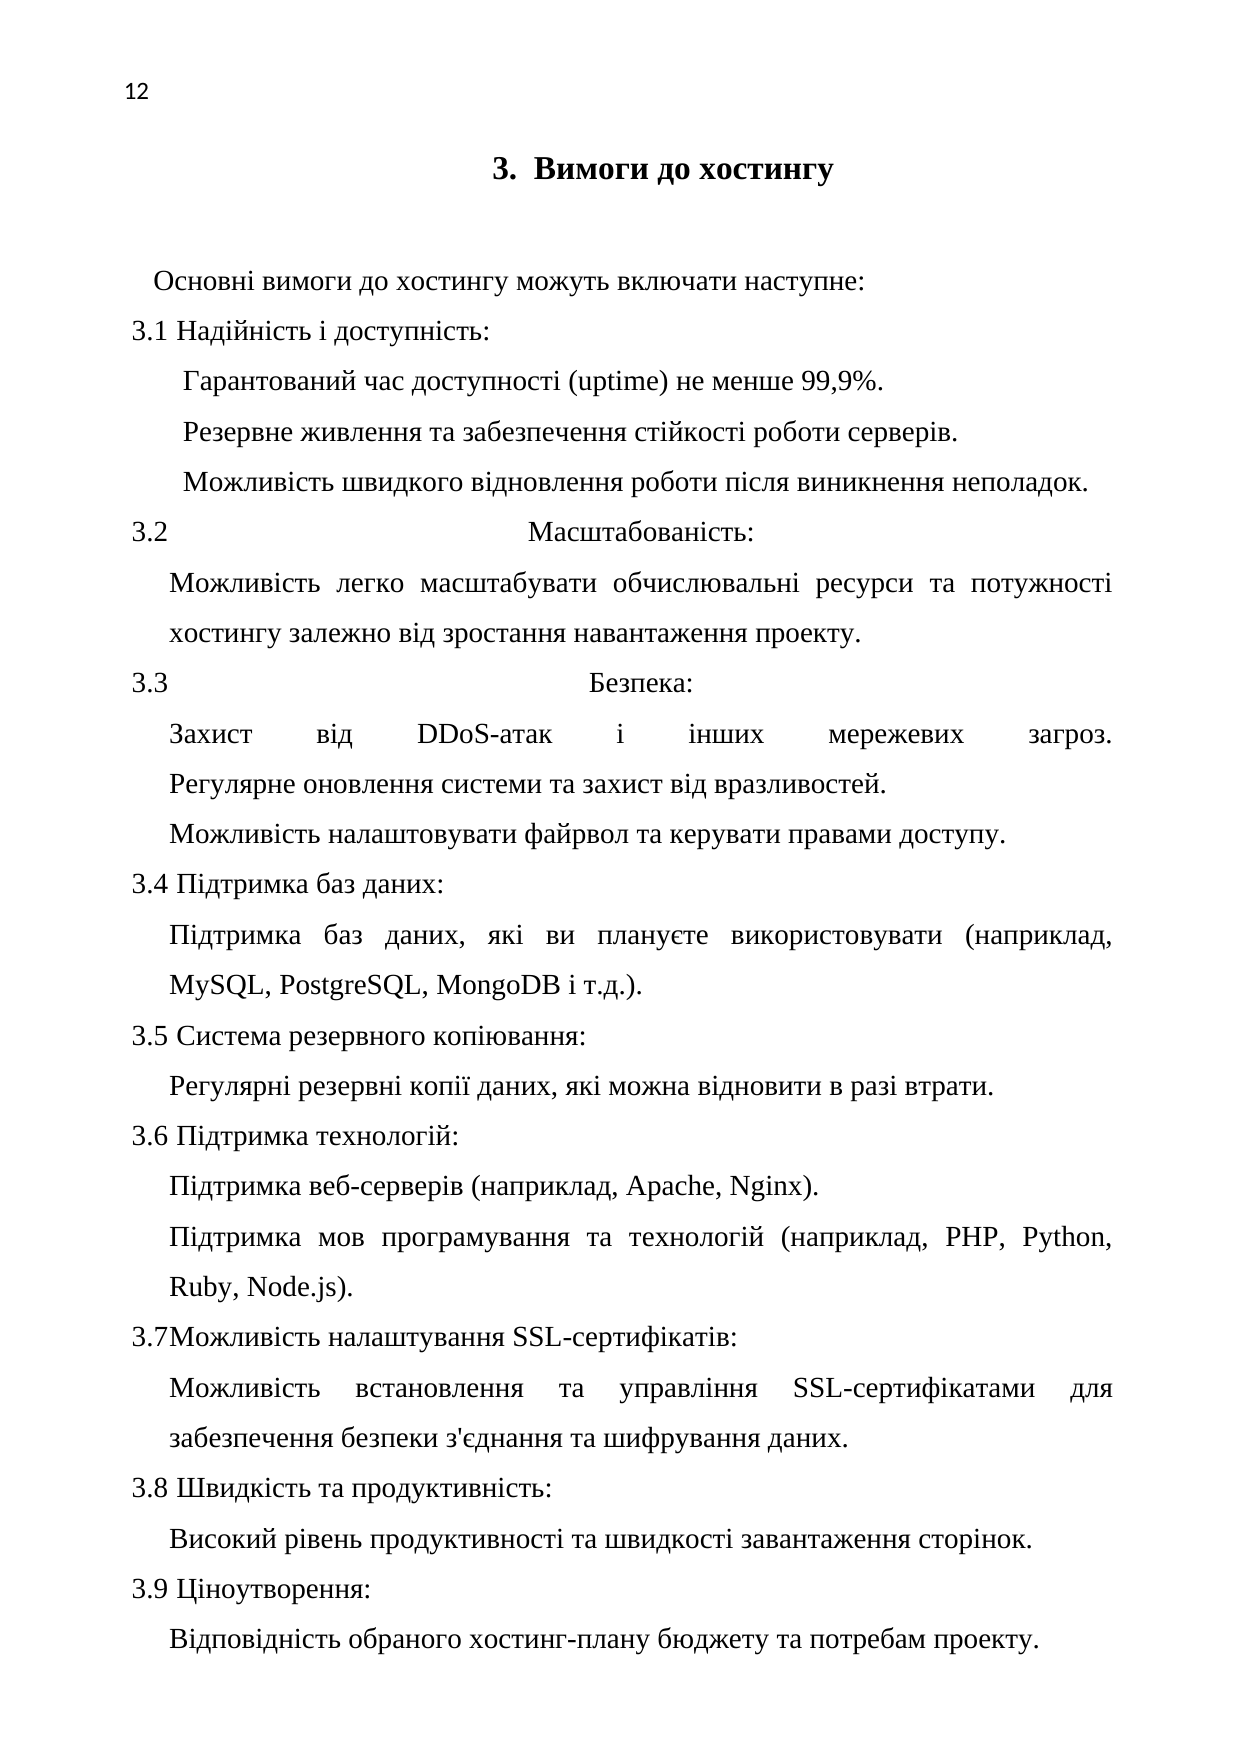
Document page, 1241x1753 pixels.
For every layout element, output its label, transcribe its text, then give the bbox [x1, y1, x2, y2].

list Можливість налаштовувати файрвол та керувати правами доступу. [169, 816, 1113, 850]
list Система резервного копіювання: [131, 1018, 1113, 1051]
list Підтримка мов програмування та технологій (наприклад, PHP, Python, Ruby, Node.js). [169, 1219, 1113, 1303]
list Відповідність обраного хостинг-плану бюджету та потребам проекту. [169, 1621, 1113, 1655]
list Швидкість та продуктивність: [131, 1470, 1113, 1504]
list Гарантований час доступності (uptime) не менше 99,9%. [183, 363, 1113, 397]
list Підтримка баз даних: [131, 867, 1113, 900]
list Можливість налаштування SSL-сертифікатів: [131, 1319, 1113, 1353]
list Масштабованість: Можливість легко масштабувати обчислювальні ресурси та потужності хостингу залежно від зростання навантаження проекту. [131, 514, 1113, 649]
list Можливість швидкого відновлення роботи після виникнення неполадок. [183, 464, 1113, 498]
list Підтримка баз даних, які ви плануєте використовувати (наприклад, MySQL, PostgreSQL, MongoDB і т.д.). [169, 917, 1113, 1001]
list Підтримка веб-серверів (наприклад, Apache, Nginx). [169, 1168, 1113, 1202]
list Регулярні резервні копії даних, які можна відновити в разі втрати. [169, 1068, 1113, 1101]
list Надійність і доступність: [131, 313, 1113, 347]
list Безпека: Захист від DDoS-атак і інших мережевих загроз. Регулярне оновлення системи та захист від вразливостей. [131, 665, 1113, 799]
list Високий рівень продуктивності та швидкості завантаження сторінок. [169, 1521, 1113, 1554]
text Основні вимоги до хостингу можуть включати наступне: [94, 263, 1113, 296]
list Резервне живлення та забезпечення стійкості роботи серверів. [183, 414, 1113, 447]
list Вимоги до хостингу [212, 148, 1113, 186]
list Можливість встановлення та управління SSL-сертифікатами для забезпечення безпеки з'єднання та шифрування даних. [169, 1370, 1113, 1454]
list Ціноутворення: [131, 1571, 1113, 1604]
list Підтримка технологій: [131, 1118, 1113, 1152]
